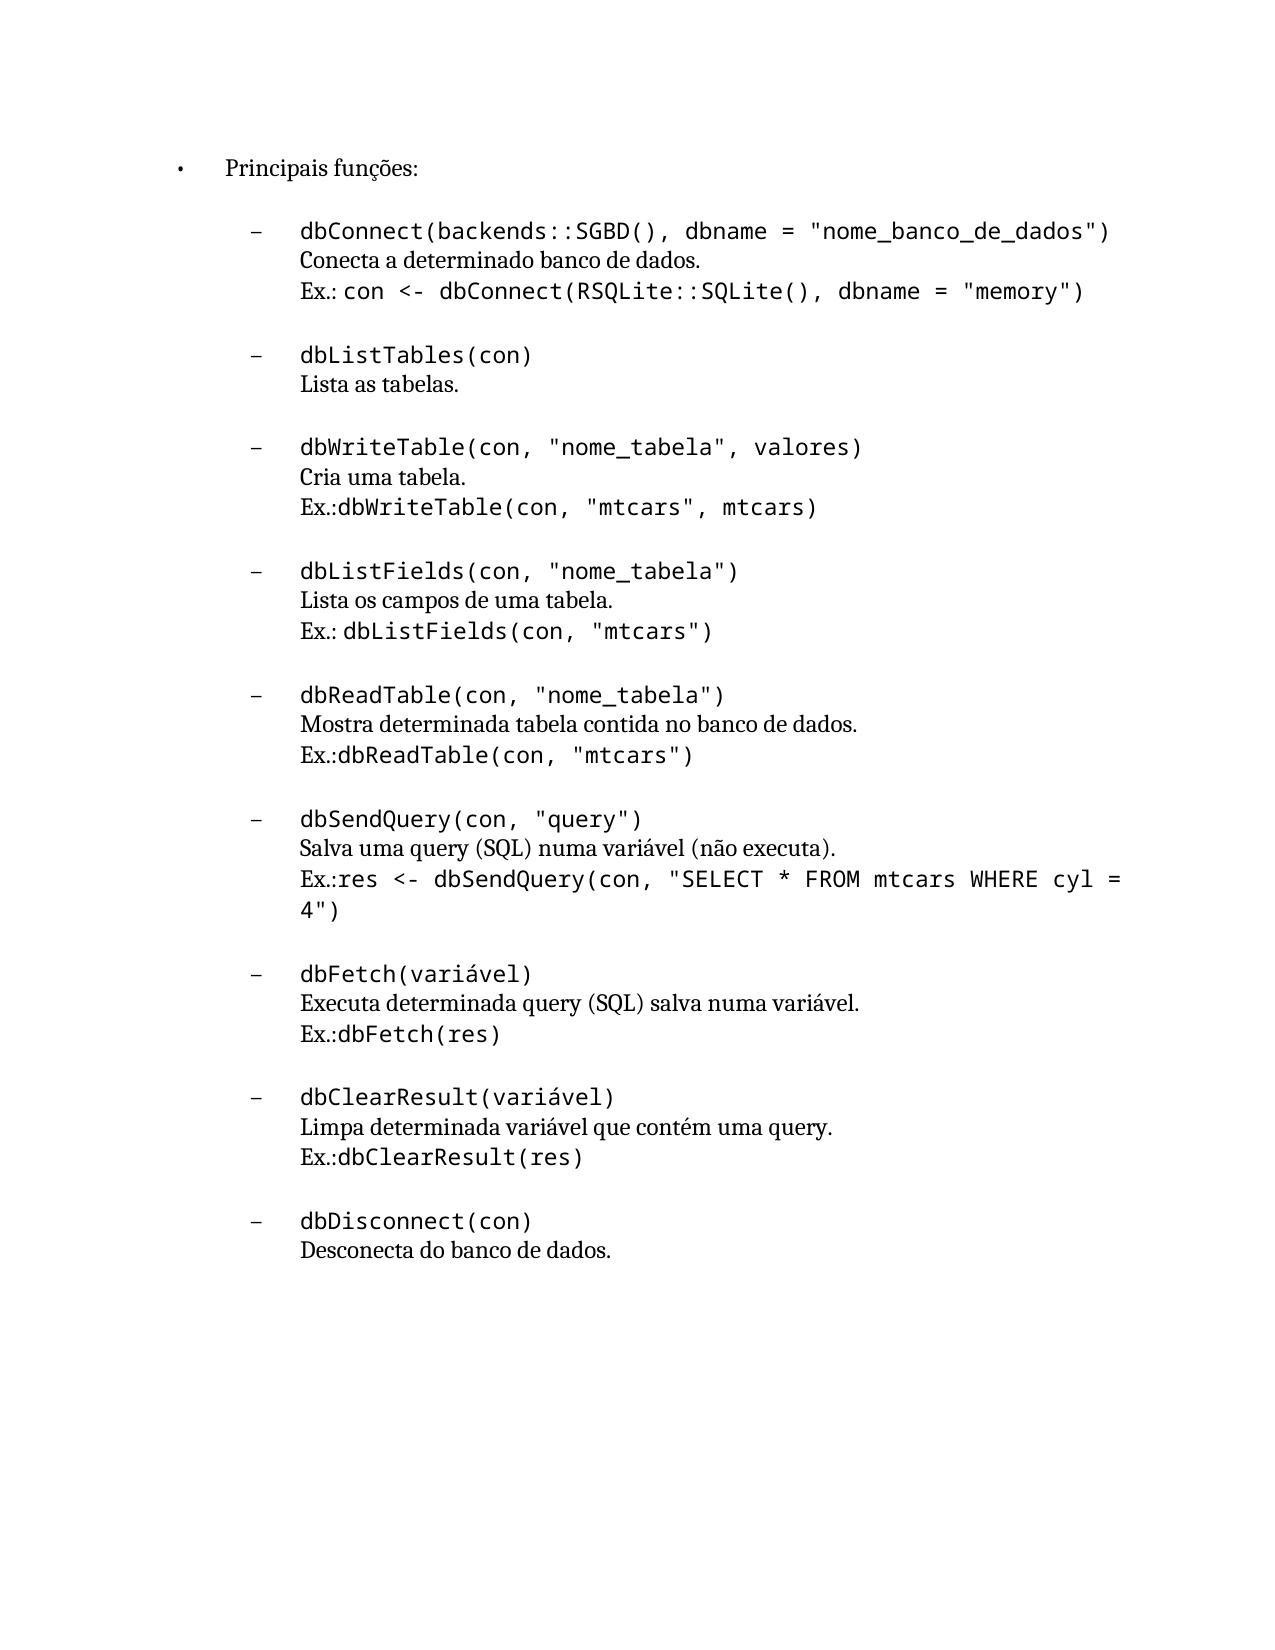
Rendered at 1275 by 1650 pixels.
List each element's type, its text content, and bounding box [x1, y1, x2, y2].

list dbListFields(con, "nome_tabela") Lista os campos de uma tabela. Ex.: dbListFields(con, "mtcars") [250, 555, 1125, 675]
list dbListTables(con) Lista as tabelas. [250, 339, 1125, 427]
list dbDisconnect(con) Desconecta do banco de dados. [250, 1205, 1125, 1294]
list dbReadTable(con, "nome_tabela") Mostra determinada tabela contida no banco de dados. Ex.:dbReadTable(con, "mtcars") [250, 679, 1125, 799]
list dbClearResult(variável) Limpa determinada variável que contém uma query. Ex.:dbClearResult(res) [250, 1081, 1125, 1201]
list dbFetch(variável) Executa determinada query (SQL) salva numa variável. Ex.:dbFetch(res) [250, 957, 1125, 1077]
list dbConnect(backends::SGBD(), dbname = "nome_banco_de_dados") Conecta a determinado banco de dados. Ex.: con <- dbConnect(RSQLite::SQLite(), dbname = "memory") [250, 215, 1125, 335]
list dbWriteTable(con, "nome_tabela", valores) Cria uma tabela. Ex.:dbWriteTable(con, "mtcars", mtcars) [250, 431, 1125, 551]
list Principais funções: [175, 154, 1125, 211]
list dbSendQuery(con, "query") Salva uma query (SQL) numa variável (não executa). Ex.:res <- dbSendQuery(con, "SELECT * FROM mtcars WHERE cyl = 4") [250, 802, 1125, 954]
